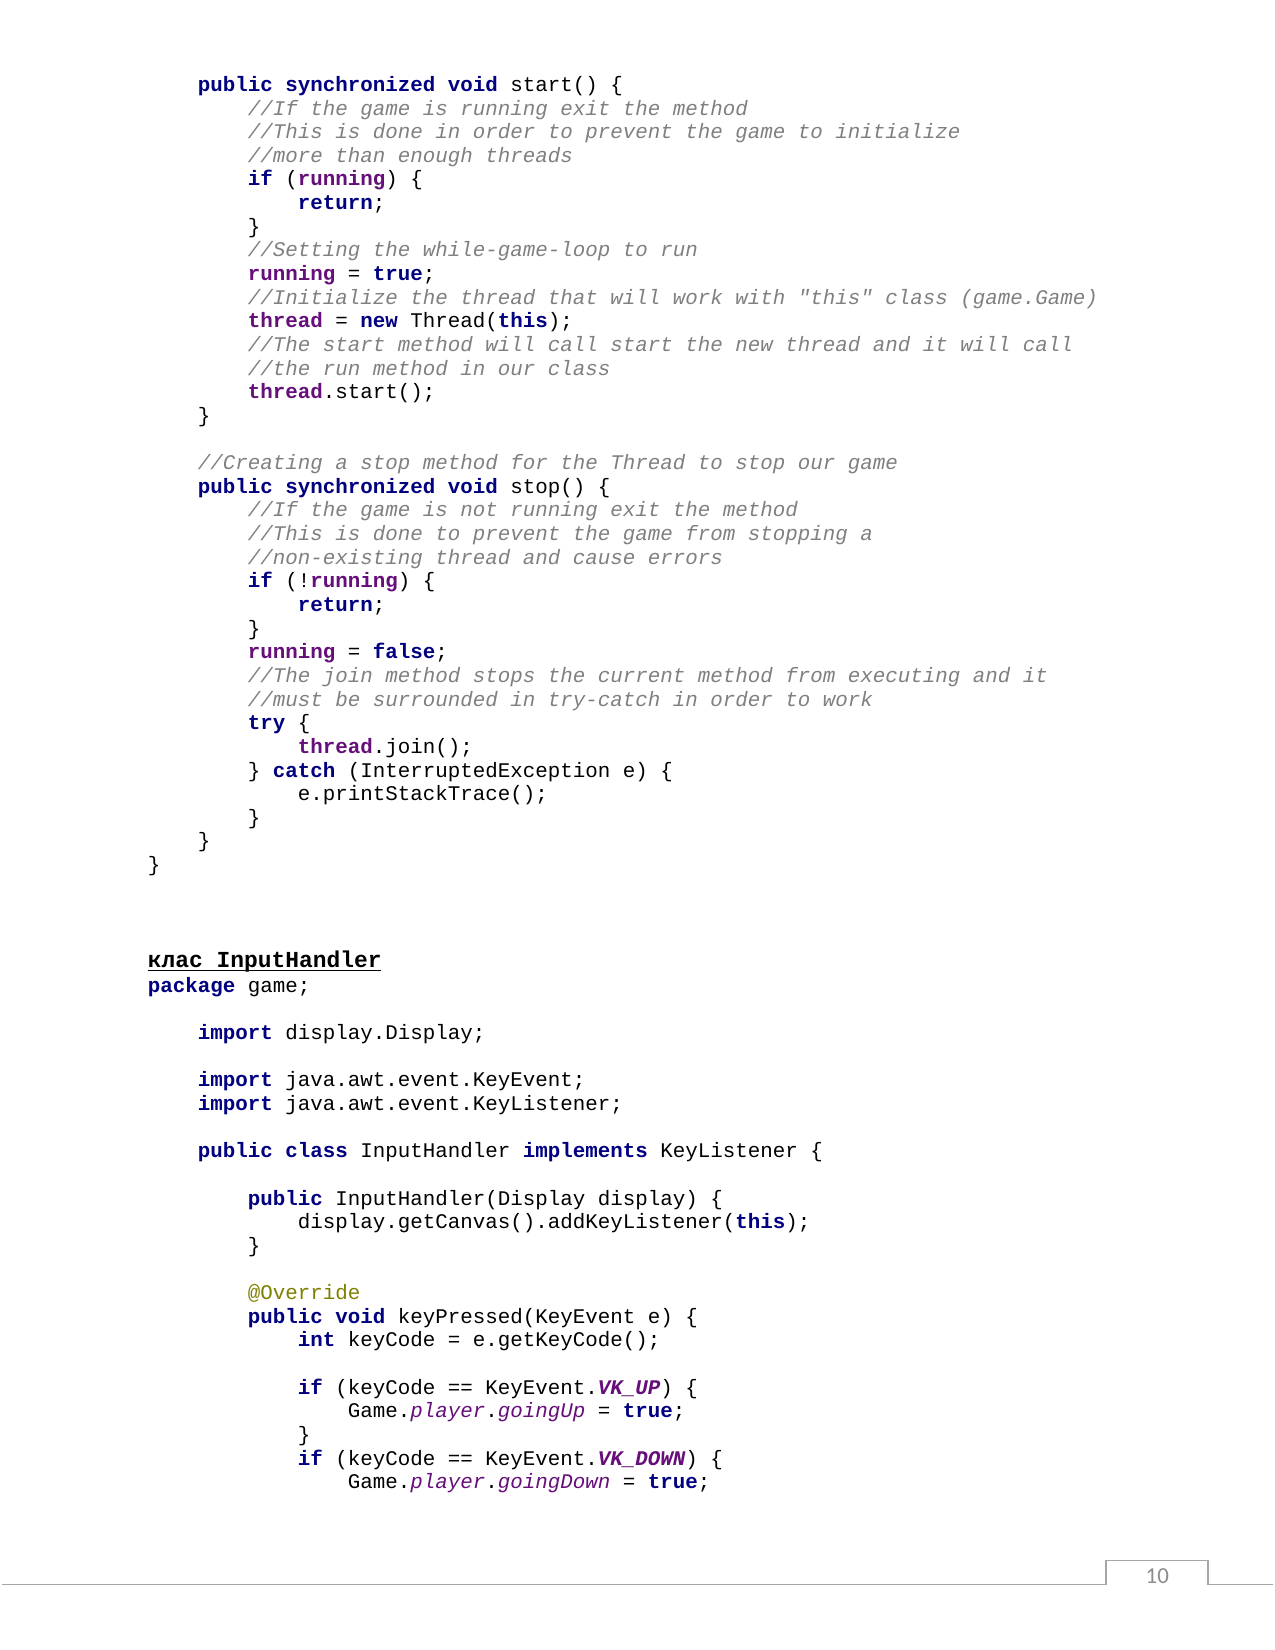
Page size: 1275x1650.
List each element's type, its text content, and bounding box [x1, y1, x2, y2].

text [148, 975, 1127, 1495]
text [148, 74, 1127, 878]
text клас InputHandler [148, 949, 1127, 975]
